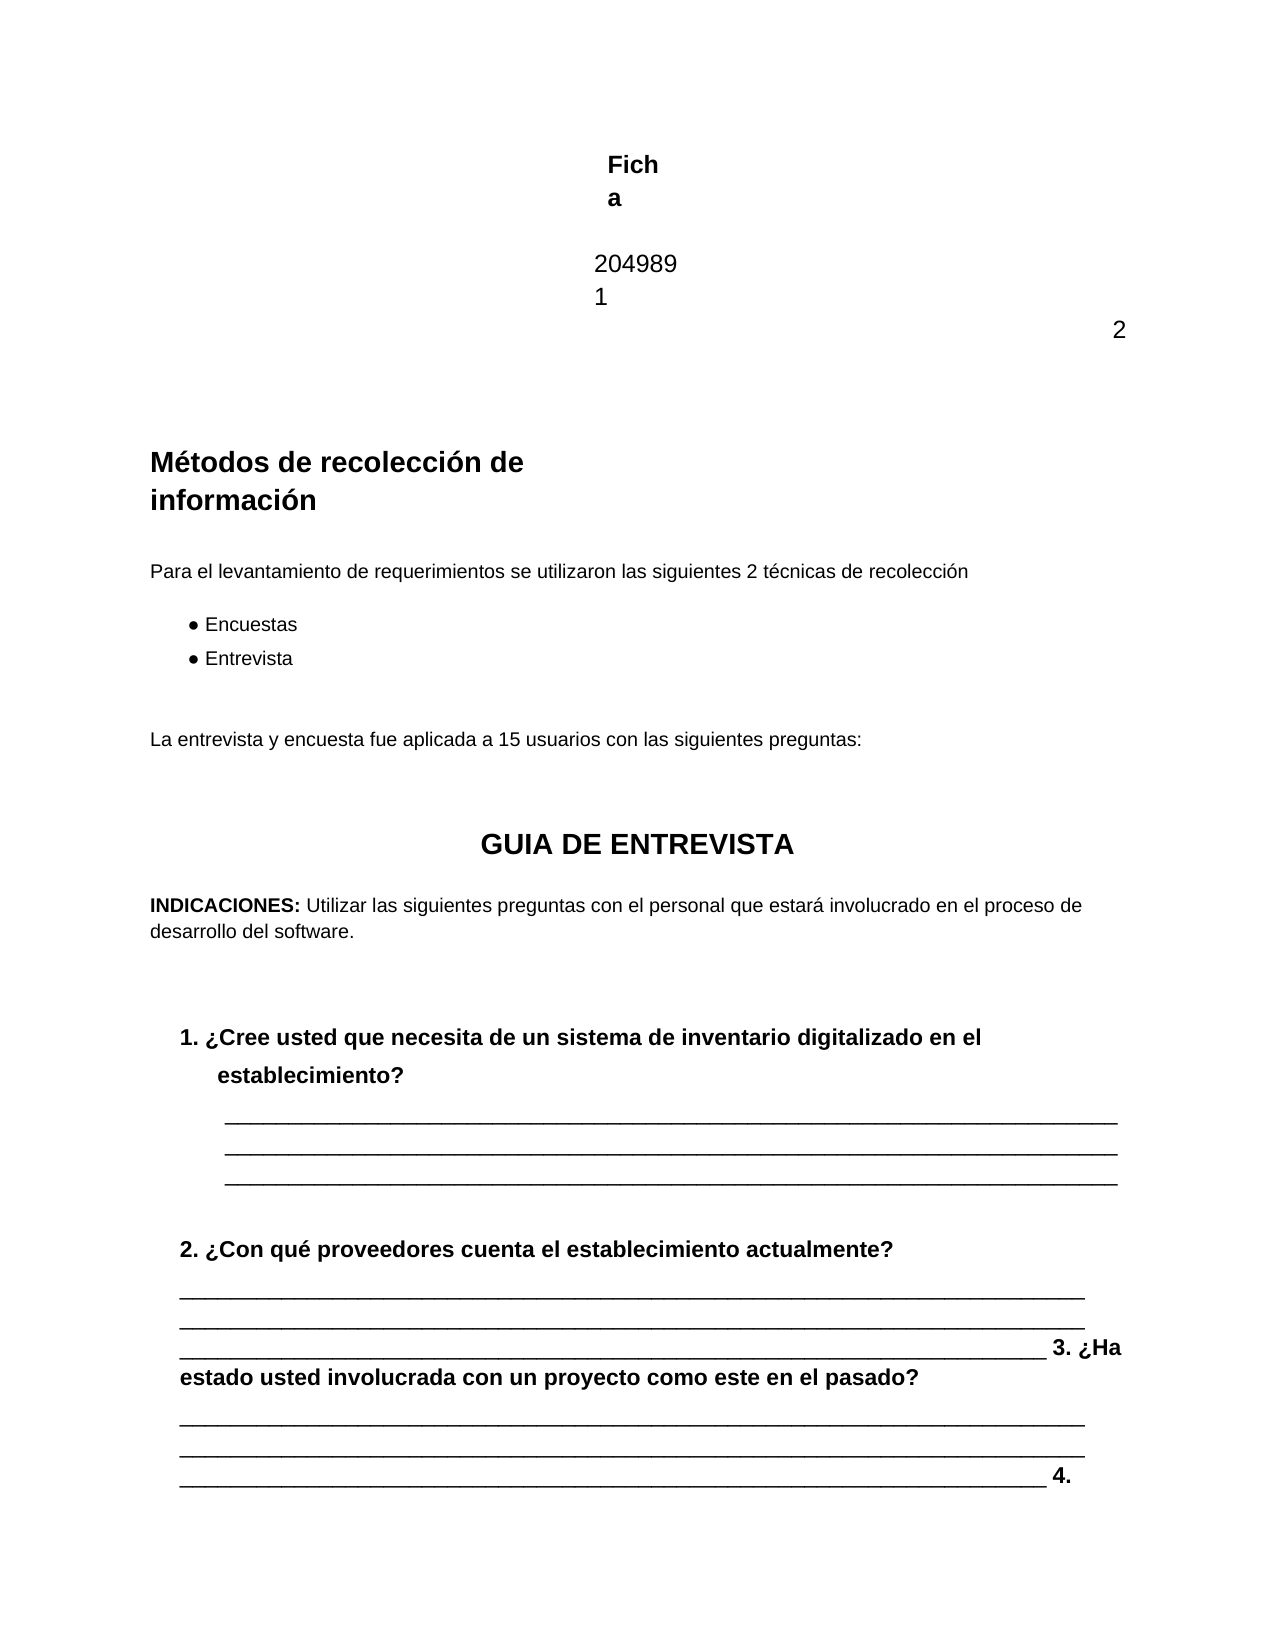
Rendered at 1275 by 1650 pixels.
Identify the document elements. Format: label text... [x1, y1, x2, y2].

text establecimiento? [217, 1062, 404, 1088]
text 2049891 [594, 248, 682, 310]
text Métodos de recolección de información [150, 445, 699, 517]
text Para el levantamiento de requerimientos se utilizaron las siguientes 2 técnicas de recolección [150, 560, 1012, 583]
text La entrevista y encuesta fue aplicada a 15 usuarios con las siguientes preguntas: [150, 727, 900, 750]
text 2 [1112, 314, 1125, 374]
text ● Encuestas [187, 613, 321, 636]
text _______________________________________________________________________ _______________________________________________________________________ ____________________________________________________________________ 3. ¿Ha estado usted involucrada con un proyecto como este en el pasado? [179, 1273, 1122, 1391]
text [179, 1401, 1122, 1488]
text ● Entrevista [187, 646, 316, 669]
text INDICACIONES: Utilizar las siguientes preguntas con el personal que estará involucrado en el proceso de desarrollo del software. [150, 894, 1103, 943]
text 1. ¿Cree usted que necesita de un sistema de inventario digitalizado en el [179, 1024, 994, 1051]
text Ficha [607, 150, 667, 212]
text 2. ¿Con qué proveedores cuenta el establecimiento actualmente? [179, 1236, 912, 1262]
text GUIA DE ENTREVISTA [480, 827, 795, 861]
